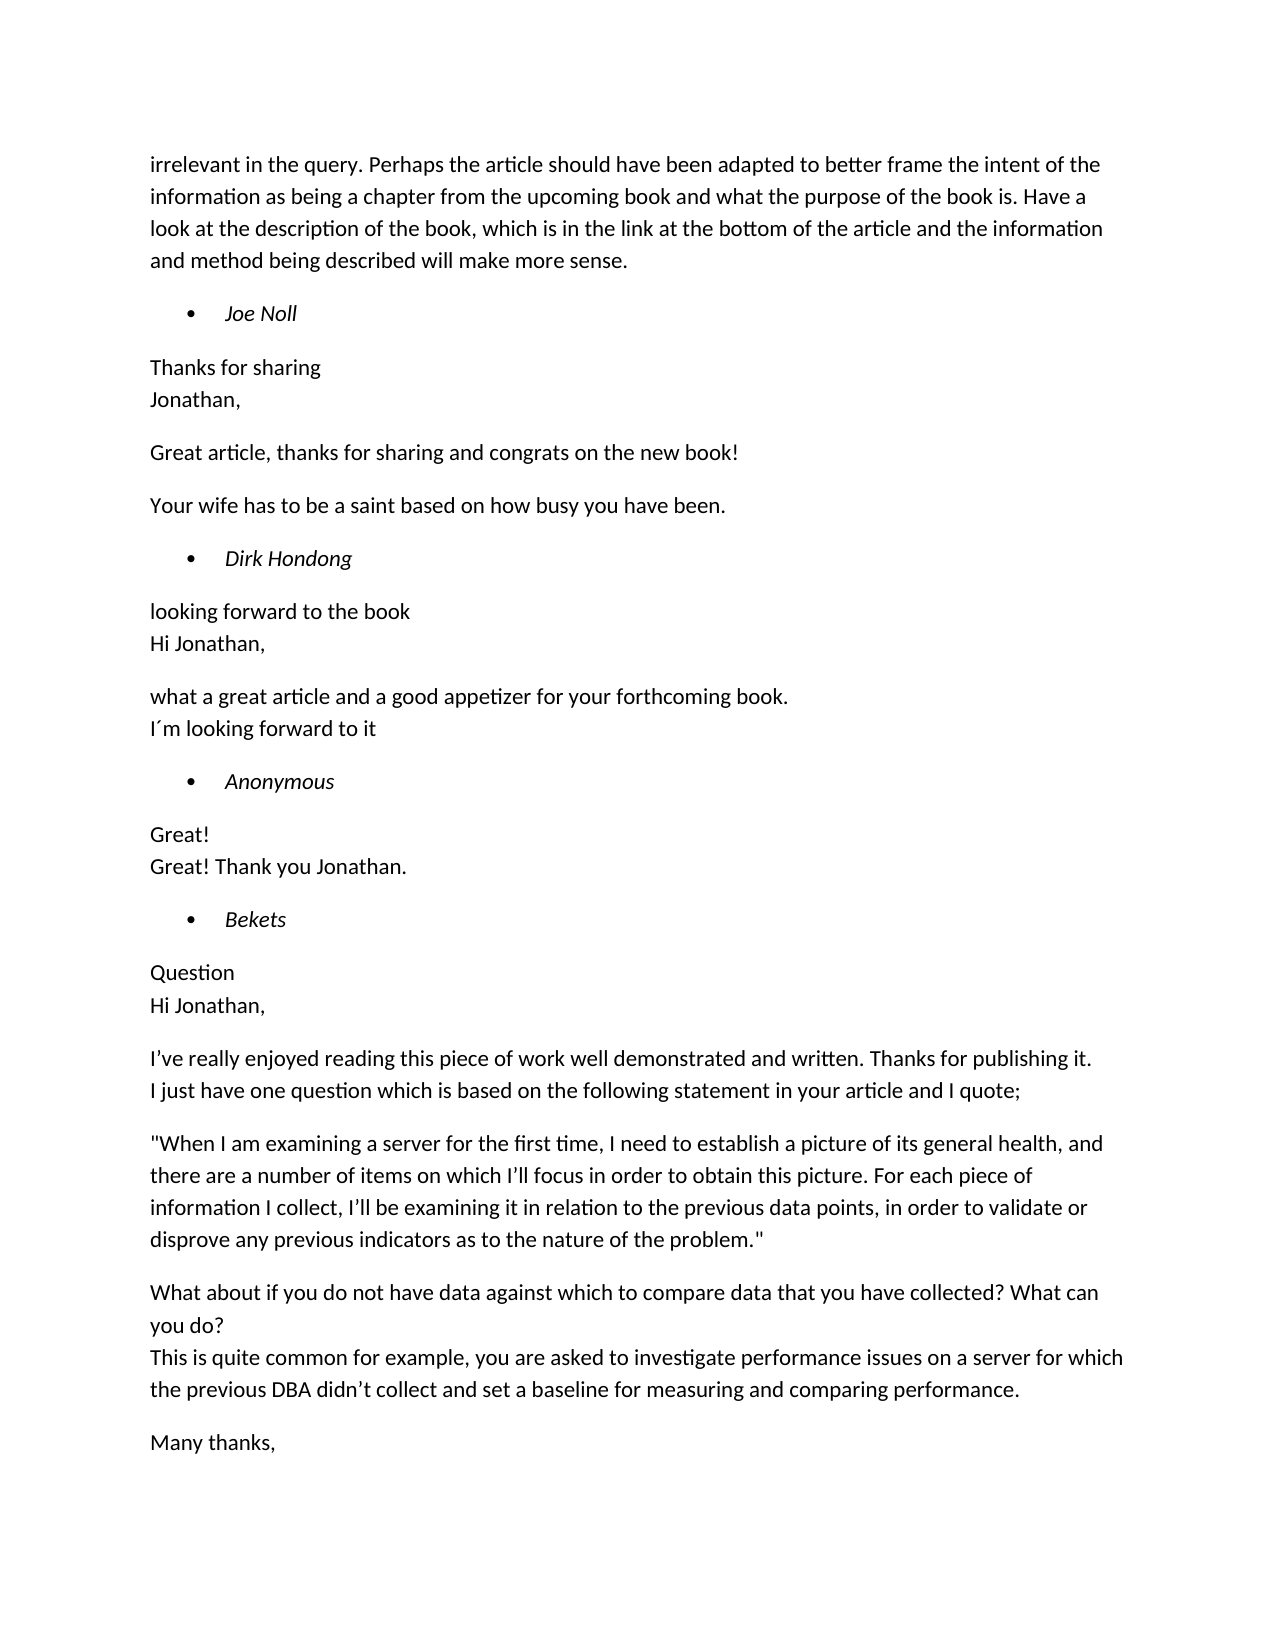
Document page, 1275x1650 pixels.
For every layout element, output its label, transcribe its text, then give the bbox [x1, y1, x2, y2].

text what a great article and a good appetizer for your forthcoming book. I´m looking forward to it [150, 682, 1125, 742]
text looking forward to the book Hi Jonathan, [150, 597, 1125, 657]
text Great! Great! Thank you Jonathan. [150, 820, 1125, 881]
text What about if you do not have data against which to compare data that you have collected? What can you do? This is quite common for example, you are asked to investigate performance issues on a server for which the previous DBA didn’t collect and set a baseline for measuring and comparing performance. [150, 1278, 1125, 1403]
text Question Hi Jonathan, [150, 958, 1125, 1019]
list Dirk Hondong [187, 544, 1125, 572]
text Many thanks, [150, 1428, 1125, 1456]
text Thanks for sharing Jonathan, [150, 353, 1125, 413]
text I’ve really enjoyed reading this piece of work well demonstrated and written. Thanks for publishing it. I just have one question which is based on the following statement in your article and I quote; [150, 1044, 1125, 1104]
list Anonymous [187, 767, 1125, 795]
text Your wife has to be a saint based on how busy you have been. [150, 491, 1125, 519]
list Bekets [187, 906, 1125, 933]
text Great article, thanks for sharing and congrats on the new book! [150, 438, 1125, 466]
list Joe Noll [187, 299, 1125, 328]
text "When I am examining a server for the first time, I need to establish a picture of its general health, and there are a number of items on which I’ll focus in order to obtain this picture. For each piece of information I collect, I’ll be examining it in relation to the previous data points, in order to validate or disprove any previous indicators as to the nature of the problem." [150, 1129, 1125, 1253]
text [150, 150, 1125, 274]
